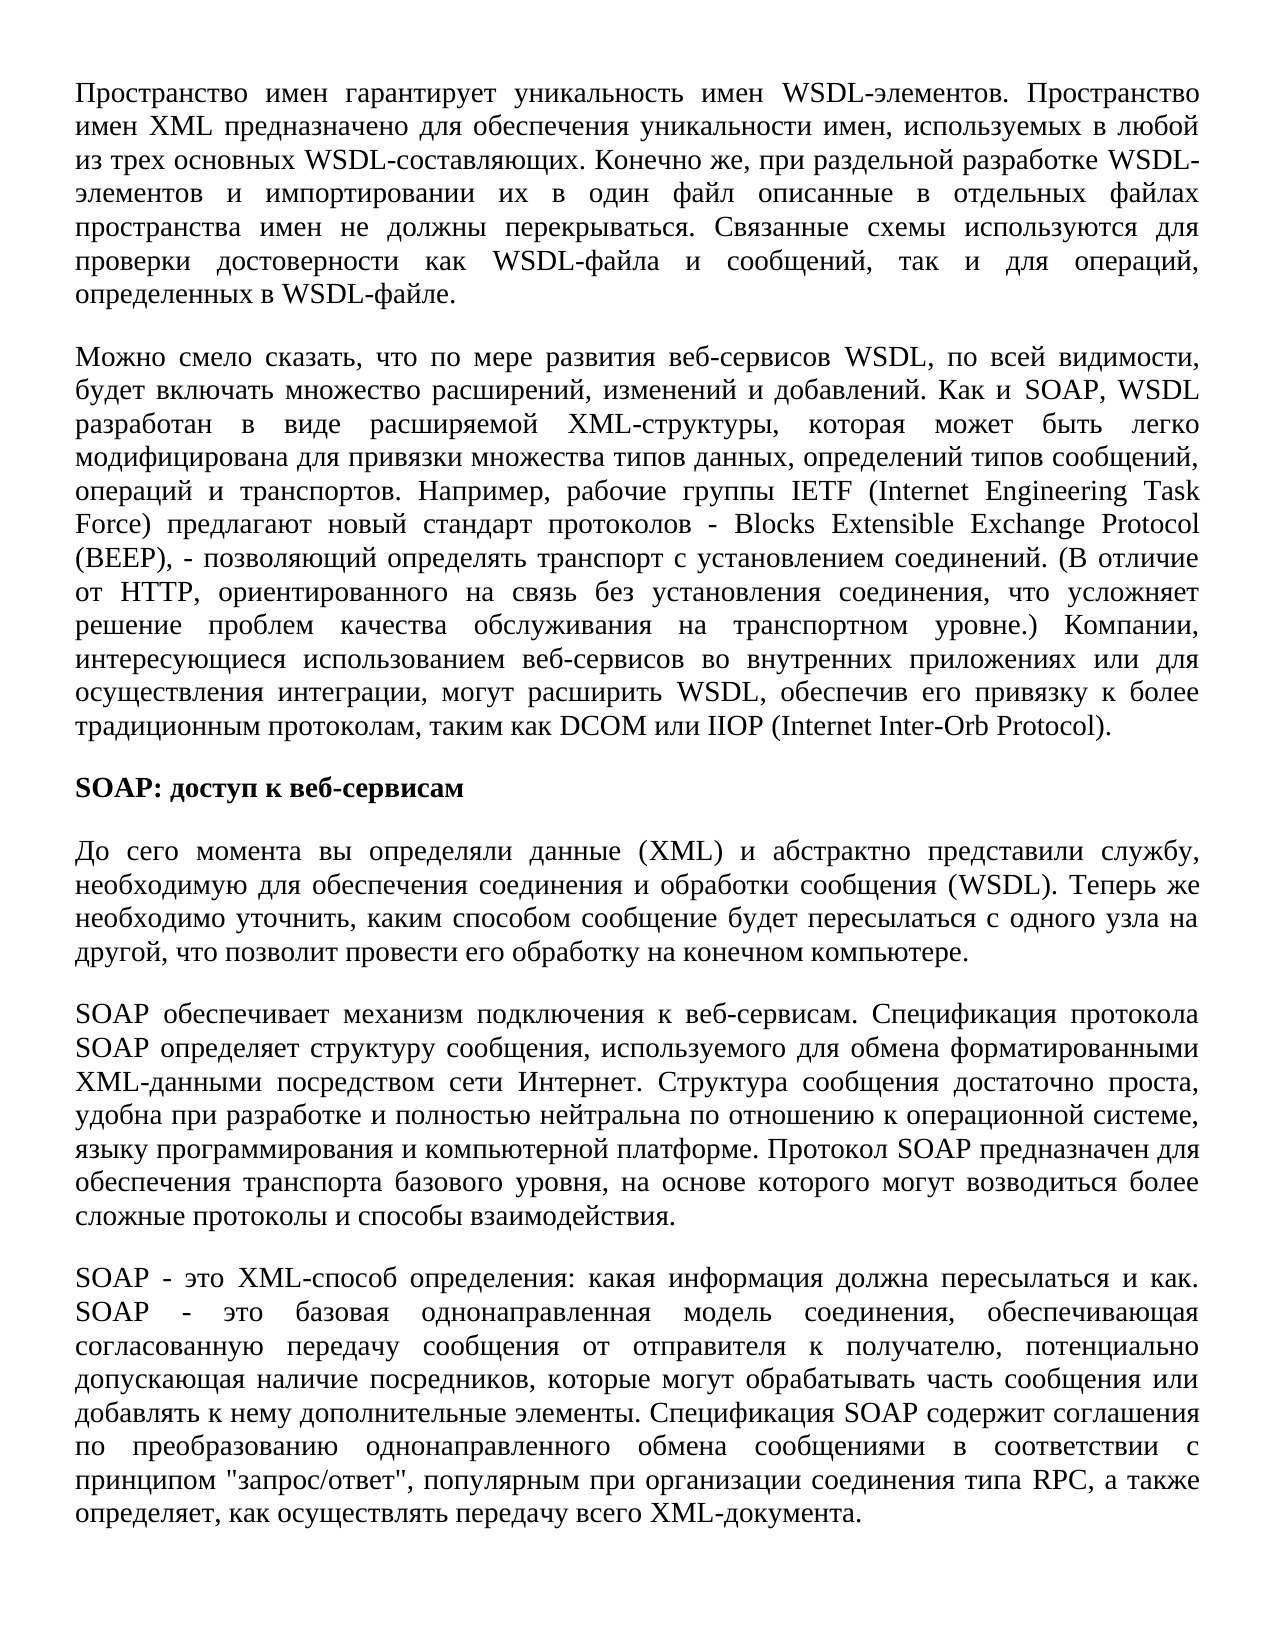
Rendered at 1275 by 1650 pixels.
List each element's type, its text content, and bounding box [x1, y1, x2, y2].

text SOAP: доступ к веб-сервисам [75, 771, 1200, 804]
text До сего момента вы определяли данные (XML) и абстрактно представили службу, необходимую для обеспечения соединения и обработки сообщения (WSDL). Теперь же необходимо уточнить, каким способом сообщение будет пересылаться с одного узла на другой, что позволит провести его обработку на конечном компьютере. [75, 833, 1200, 967]
text Можно смело сказать, что по мере развития веб-сервисов WSDL, по всей видимости, будет включать множество расширений, изменений и добавлений. Как и SOAP, WSDL разработан в виде расширяемой XML-структуры, которая может быть легко модифицирована для привязки множества типов данных, определений типов сообщений, операций и транспортов. Например, рабочие группы IETF (Internet Engineering Task Force) предлагают новый стандарт протоколов - Blocks Extensible Exchange Protocol (BEEP), - позволяющий определять транспорт с установлением соединений. (В отличие от HTTP, ориентированного на связь без установления соединения, что усложняет решение проблем качества обслуживания на транспортном уровне.) Компании, интересующиеся использованием веб-сервисов во внутренних приложениях или для осуществления интеграции, могут расширить WSDL, обеспечив его привязку к более традиционным протоколам, таким как DCOM или IIOP (Internet Inter-Orb Protocol). [75, 339, 1200, 741]
text Пространство имен гарантирует уникальность имен WSDL-элементов. Пространство имен XML предназначено для обеспечения уникальности имен, используемых в любой из трех основных WSDL-составляющих. Конечно же, при раздельной разработке WSDL-элементов и импортировании их в один файл описанные в отдельных файлах пространства имен не должны перекрываться. Связанные схемы используются для проверки достоверности как WSDL-файла и сообщений, так и для операций, определенных в WSDL-файле. [75, 75, 1200, 310]
text SOAP - это XML-способ определения: какая информация должна пересылаться и как. SOAP - это базовая однонаправленная модель соединения, обеспечивающая согласованную передачу сообщения от отправителя к получателю, потенциально допускающая наличие посредников, которые могут обрабатывать часть сообщения или добавлять к нему дополнительные элементы. Спецификация SOAP содержит соглашения по преобразованию однонаправленного обмена сообщениями в соответствии с принципом "запрос/ответ", популярным при организации соединения типа RPC, а также определяет, как осуществлять передачу всего XML-документа. [75, 1261, 1200, 1529]
text SOAP обеспечивает механизм подключения к веб-сервисам. Спецификация протокола SOAP определяет структуру сообщения, используемого для обмена форматированными XML-данными посредством сети Интернет. Структура сообщения достаточно проста, удобна при разработке и полностью нейтральна по отношению к операционной системе, языку программирования и компьютерной платформе. Протокол SOAP предназначен для обеспечения транспорта базового уровня, на основе которого могут возводиться более сложные протоколы и способы взаимодействия. [75, 997, 1200, 1231]
